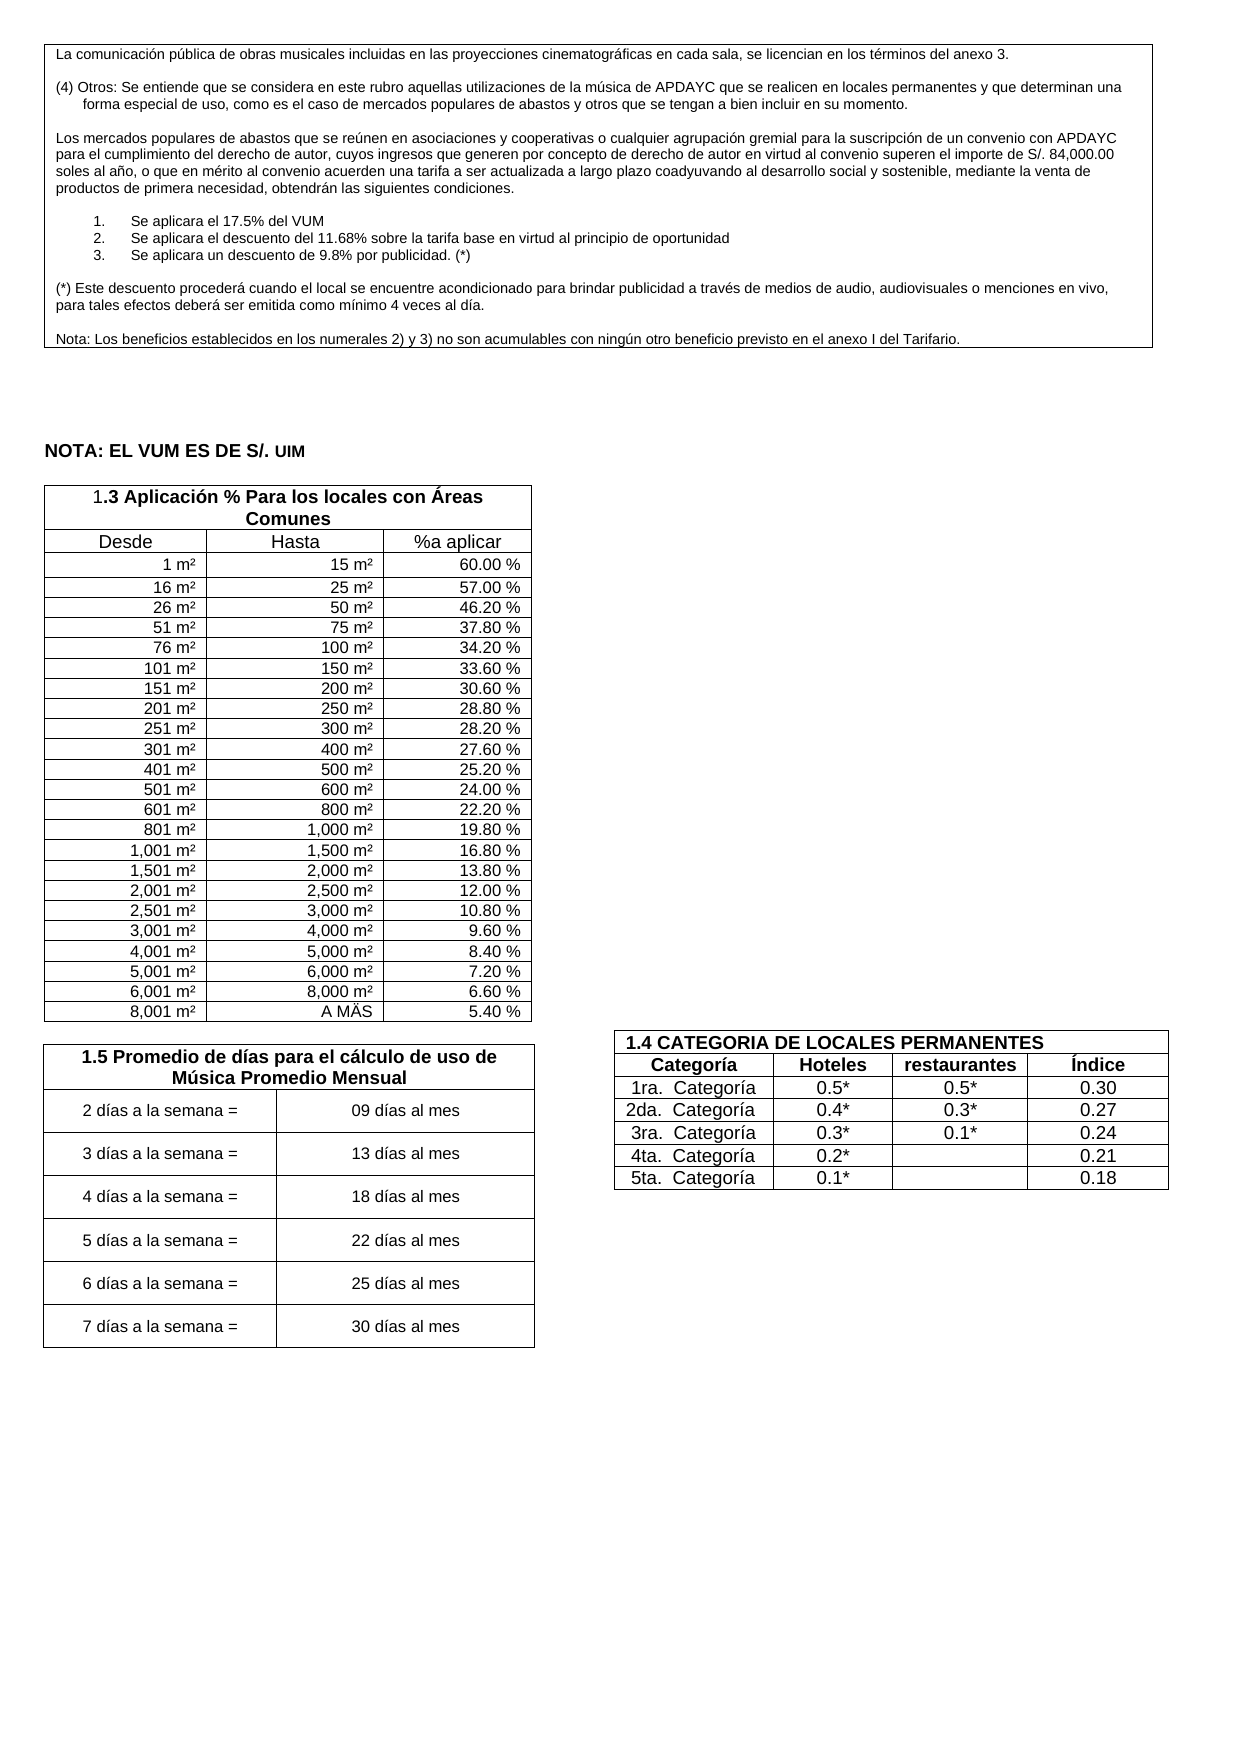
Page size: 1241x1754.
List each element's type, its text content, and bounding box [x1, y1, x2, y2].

table_cell 26 m² [45, 598, 206, 617]
table_cell 300 m² [207, 719, 383, 738]
table_cell 34.20 % [384, 638, 531, 657]
table_cell 4 días a la semana = [44, 1176, 276, 1218]
table_cell 18 días al mes [277, 1176, 534, 1218]
table_cell 600 m² [207, 780, 383, 799]
table_cell 27.60 % [384, 739, 531, 758]
table_cell Desde [45, 530, 206, 552]
table_cell 0.30 [1028, 1077, 1168, 1098]
table_cell 1,500 m² [207, 840, 383, 859]
table_cell 2,501 m² [45, 901, 206, 920]
table_cell 57.00 % [384, 578, 531, 597]
table_cell 16 m² [45, 578, 206, 597]
table_cell 2 días a la semana = [44, 1090, 276, 1132]
table_cell 8.40 % [384, 941, 531, 961]
table_cell 100 m² [207, 638, 383, 657]
table_cell 4ta. Categoría [615, 1145, 773, 1166]
table_cell 0.21 [1028, 1145, 1168, 1166]
table_cell 0.1* [774, 1167, 892, 1189]
table_cell 46.20 % [384, 598, 531, 617]
table_cell 400 m² [207, 739, 383, 758]
table_cell 0.2* [774, 1145, 892, 1166]
table_cell Categoría [615, 1054, 773, 1076]
table_cell 13 días al mes [277, 1133, 534, 1175]
table_cell 7.20 % [384, 962, 531, 981]
table_cell 6,001 m² [45, 982, 206, 1001]
table_cell 151 m² [45, 679, 206, 698]
table_cell 3,000 m² [207, 901, 383, 920]
table_cell 1ra. Categoría [615, 1077, 773, 1098]
table_cell 0.18 [1028, 1167, 1168, 1189]
table_cell Índice [1028, 1054, 1168, 1076]
table_cell 0.5* [774, 1077, 892, 1098]
table_cell 2,000 m² [207, 861, 383, 880]
table_cell A MÄS [207, 1002, 383, 1021]
table_cell 2da. Categoría [615, 1099, 773, 1121]
table_cell 150 m² [207, 659, 383, 678]
table_cell Hasta [207, 530, 383, 552]
table_cell 801 m² [45, 820, 206, 839]
table_cell 37.80 % [384, 618, 531, 637]
table_cell 50 m² [207, 598, 383, 617]
table_cell 401 m² [45, 760, 206, 779]
table_cell 1,000 m² [207, 820, 383, 839]
table_cell 9.60 % [384, 921, 531, 940]
table_cell 60.00 % [384, 553, 531, 577]
table_cell 25 días al mes [277, 1262, 534, 1304]
table_cell 201 m² [45, 699, 206, 718]
table_cell 6 días a la semana = [44, 1262, 276, 1304]
table_cell 301 m² [45, 739, 206, 758]
table_cell [893, 1145, 1027, 1166]
table_cell 22.20 % [384, 800, 531, 819]
table_cell 75 m² [207, 618, 383, 637]
table_cell 24.00 % [384, 780, 531, 799]
table_cell 500 m² [207, 760, 383, 779]
table_cell Hoteles [774, 1054, 892, 1076]
table_cell 8,001 m² [45, 1002, 206, 1021]
table_cell 6.60 % [384, 982, 531, 1001]
table_cell 1,001 m² [45, 840, 206, 859]
table_cell 4,001 m² [45, 941, 206, 961]
table_cell 250 m² [207, 699, 383, 718]
table_cell 1,501 m² [45, 861, 206, 880]
table_cell 8,000 m² [207, 982, 383, 1001]
table_cell 0.27 [1028, 1099, 1168, 1121]
table_cell 101 m² [45, 659, 206, 678]
table_cell 5.40 % [384, 1002, 531, 1021]
table_cell 0.1* [893, 1122, 1027, 1143]
table_cell 3ra. Categoría [615, 1122, 773, 1143]
table_cell 0.5* [893, 1077, 1027, 1098]
table_cell 1 m² [45, 553, 206, 577]
text NOTA: EL VUM ES DE S/. UIM [44, 439, 1181, 461]
table_cell 601 m² [45, 800, 206, 819]
table_cell 3 días a la semana = [44, 1133, 276, 1175]
table_cell 16.80 % [384, 840, 531, 859]
table_cell 25.20 % [384, 760, 531, 779]
table_cell 30 días al mes [277, 1305, 534, 1347]
table_cell 4,000 m² [207, 921, 383, 940]
table_cell 800 m² [207, 800, 383, 819]
table_cell 13.80 % [384, 861, 531, 880]
table_header 1.3 Aplicación % Para los locales con Áreas Comunes [45, 486, 531, 529]
table_cell 22 días al mes [277, 1219, 534, 1261]
table_cell 33.60 % [384, 659, 531, 678]
table_cell [893, 1167, 1027, 1189]
table_cell 0.3* [893, 1099, 1027, 1121]
table_cell restaurantes [893, 1054, 1027, 1076]
table_cell 76 m² [45, 638, 206, 657]
table_cell 19.80 % [384, 820, 531, 839]
table_cell 6,000 m² [207, 962, 383, 981]
table_cell 2,001 m² [45, 881, 206, 900]
table_cell 5,001 m² [45, 962, 206, 981]
table_cell 501 m² [45, 780, 206, 799]
table_cell 5,000 m² [207, 941, 383, 961]
table_cell 30.60 % [384, 679, 531, 698]
table_cell 200 m² [207, 679, 383, 698]
table_cell 0.3* [774, 1122, 892, 1143]
table_cell 0.24 [1028, 1122, 1168, 1143]
table_cell 0.4* [774, 1099, 892, 1121]
table_header 1.4 CATEGORIA DE LOCALES PERMANENTES [615, 1031, 1168, 1053]
table_cell %a aplicar [384, 530, 531, 552]
table_cell 09 días al mes [277, 1090, 534, 1132]
table_cell 5 días a la semana = [44, 1219, 276, 1261]
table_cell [45, 45, 1152, 347]
table_cell 12.00 % [384, 881, 531, 900]
table_cell 3,001 m² [45, 921, 206, 940]
table_cell 28.20 % [384, 719, 531, 738]
table_cell 10.80 % [384, 901, 531, 920]
table_header 1.5 Promedio de días para el cálculo de uso de Música Promedio Mensual [44, 1045, 534, 1088]
table_cell 51 m² [45, 618, 206, 637]
table_cell 5ta. Categoría [615, 1167, 773, 1189]
table_cell 25 m² [207, 578, 383, 597]
table_cell 251 m² [45, 719, 206, 738]
table_cell 7 días a la semana = [44, 1305, 276, 1347]
table_cell 28.80 % [384, 699, 531, 718]
table_cell 15 m² [207, 553, 383, 577]
table_cell 2,500 m² [207, 881, 383, 900]
